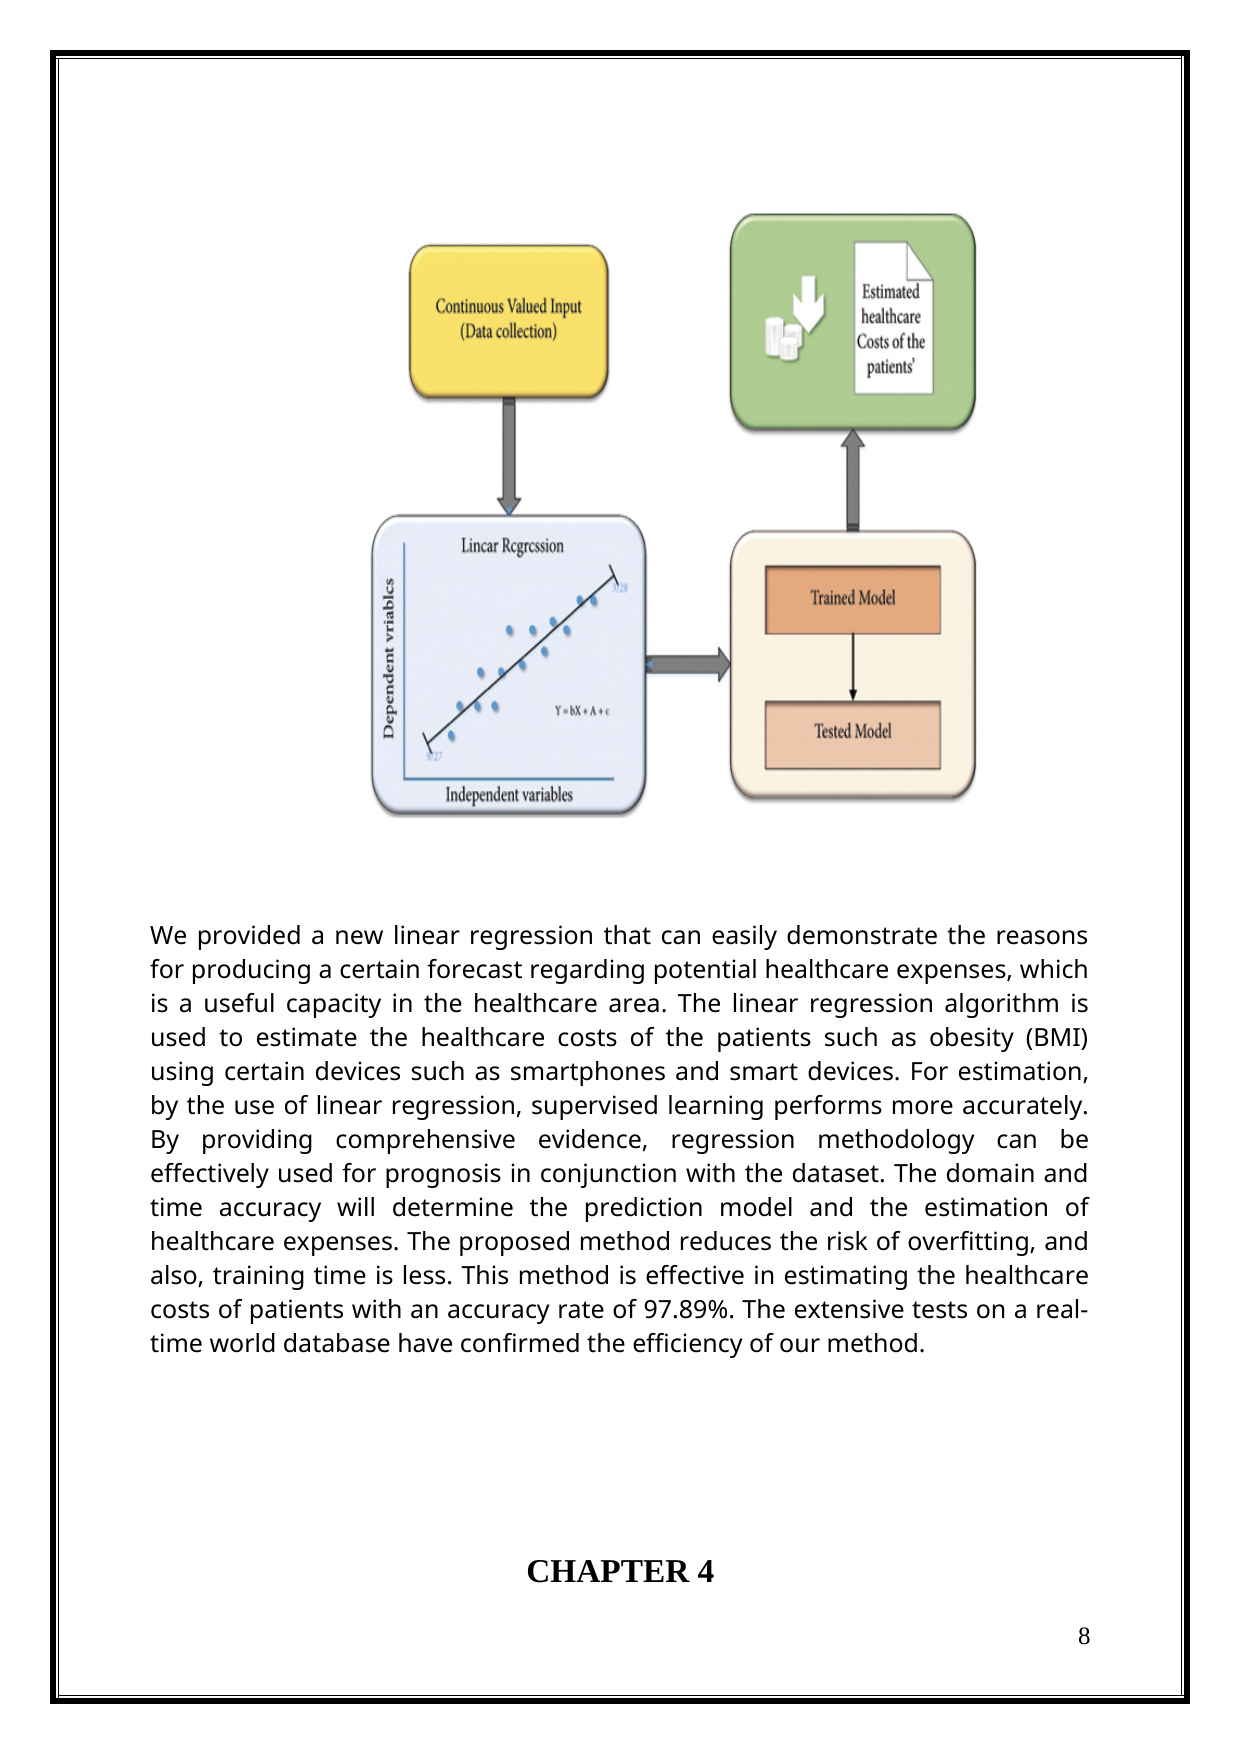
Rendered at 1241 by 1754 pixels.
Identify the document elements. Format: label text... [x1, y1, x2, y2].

text CHAPTER 4 [150, 1551, 1090, 1590]
text We provided a new linear regression that can easily demonstrate the reasons for producing a certain forecast regarding potential healthcare expenses, which is a useful capacity in the healthcare area. The linear regression algorithm is used to estimate the healthcare costs of the patients such as obesity (BMI) using certain devices such as smartphones and smart devices. For estimation, by the use of linear regression, supervised learning performs more accurately. By providing comprehensive evidence, regression methodology can be effectively used for prognosis in conjunction with the dataset. The domain and time accuracy will determine the prediction model and the estimation of healthcare expenses. The proposed method reduces the risk of overfitting, and also, training time is less. This method is effective in estimating the healthcare costs of patients with an accuracy rate of 97.89%. The extensive tests on a real-time world database have confirmed the efficiency of our method. [150, 917, 1090, 1360]
picture [348, 182, 999, 851]
